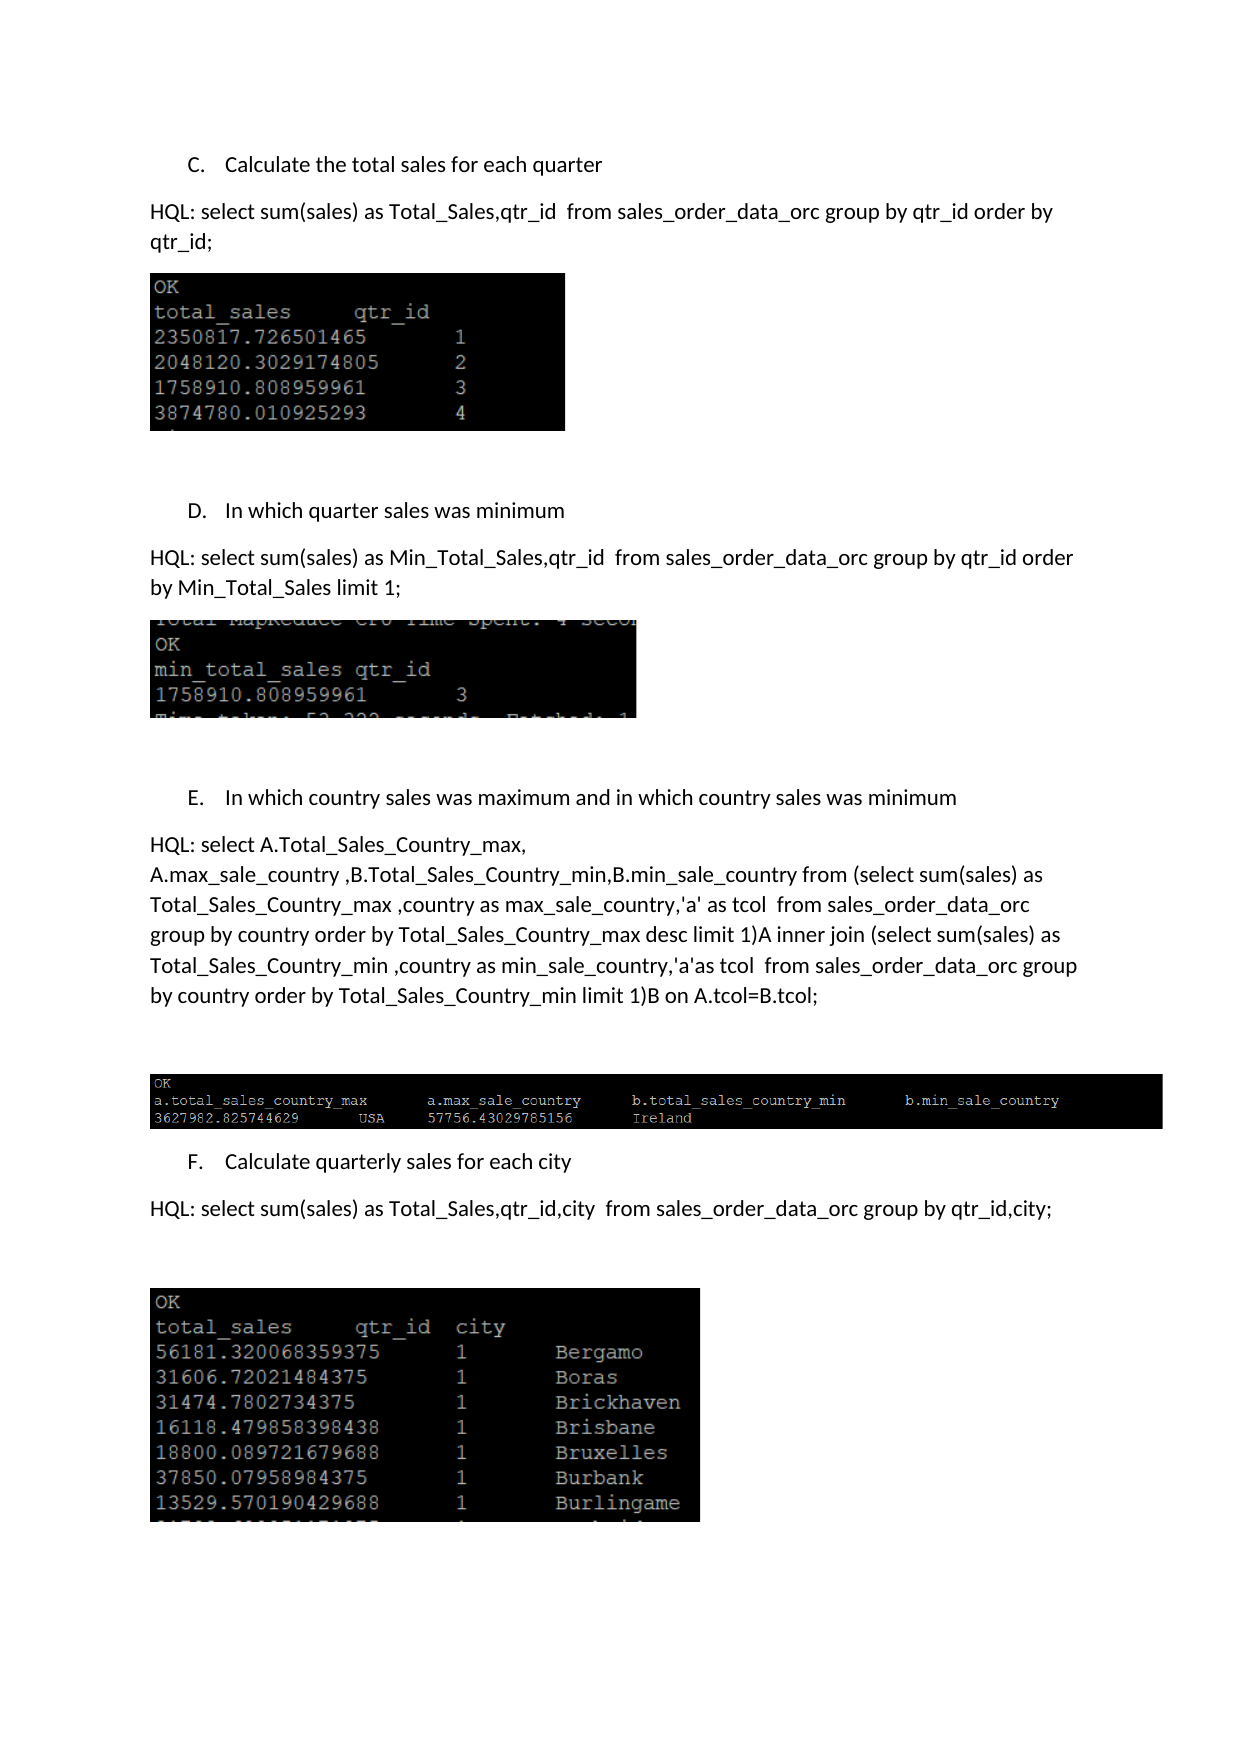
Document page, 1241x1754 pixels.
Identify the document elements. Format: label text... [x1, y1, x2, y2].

picture [150, 1074, 1163, 1129]
picture [150, 273, 565, 431]
list In which country sales was maximum and in which country sales was minimum [187, 783, 1090, 811]
text HQL: select A.Total_Sales_Country_max, A.max_sale_country ,B.Total_Sales_Country_min,B.min_sale_country from (select sum(sales) as Total_Sales_Country_max ,country as max_sale_country,'a' as tcol from sales_order_data_orc group by country order by Total_Sales_Country_max desc limit 1)A inner join (select sum(sales) as Total_Sales_Country_min ,country as min_sale_country,'a'as tcol from sales_order_data_orc group by country order by Total_Sales_Country_min limit 1)B on A.tcol=B.tcol; [150, 830, 1090, 1009]
text HQL: select sum(sales) as Total_Sales,qtr_id,city from sales_order_data_orc group by qtr_id,city; [150, 1194, 1090, 1222]
picture [150, 1288, 700, 1522]
text HQL: select sum(sales) as Total_Sales,qtr_id from sales_order_data_orc group by qtr_id order by qtr_id; [150, 197, 1090, 255]
list Calculate the total sales for each quarter [187, 150, 1090, 178]
list Calculate quarterly sales for each city [187, 1147, 1090, 1175]
text HQL: select sum(sales) as Min_Total_Sales,qtr_id from sales_order_data_orc group by qtr_id order by Min_Total_Sales limit 1; [150, 543, 1090, 601]
picture [150, 620, 637, 718]
list In which quarter sales was minimum [187, 496, 1090, 524]
